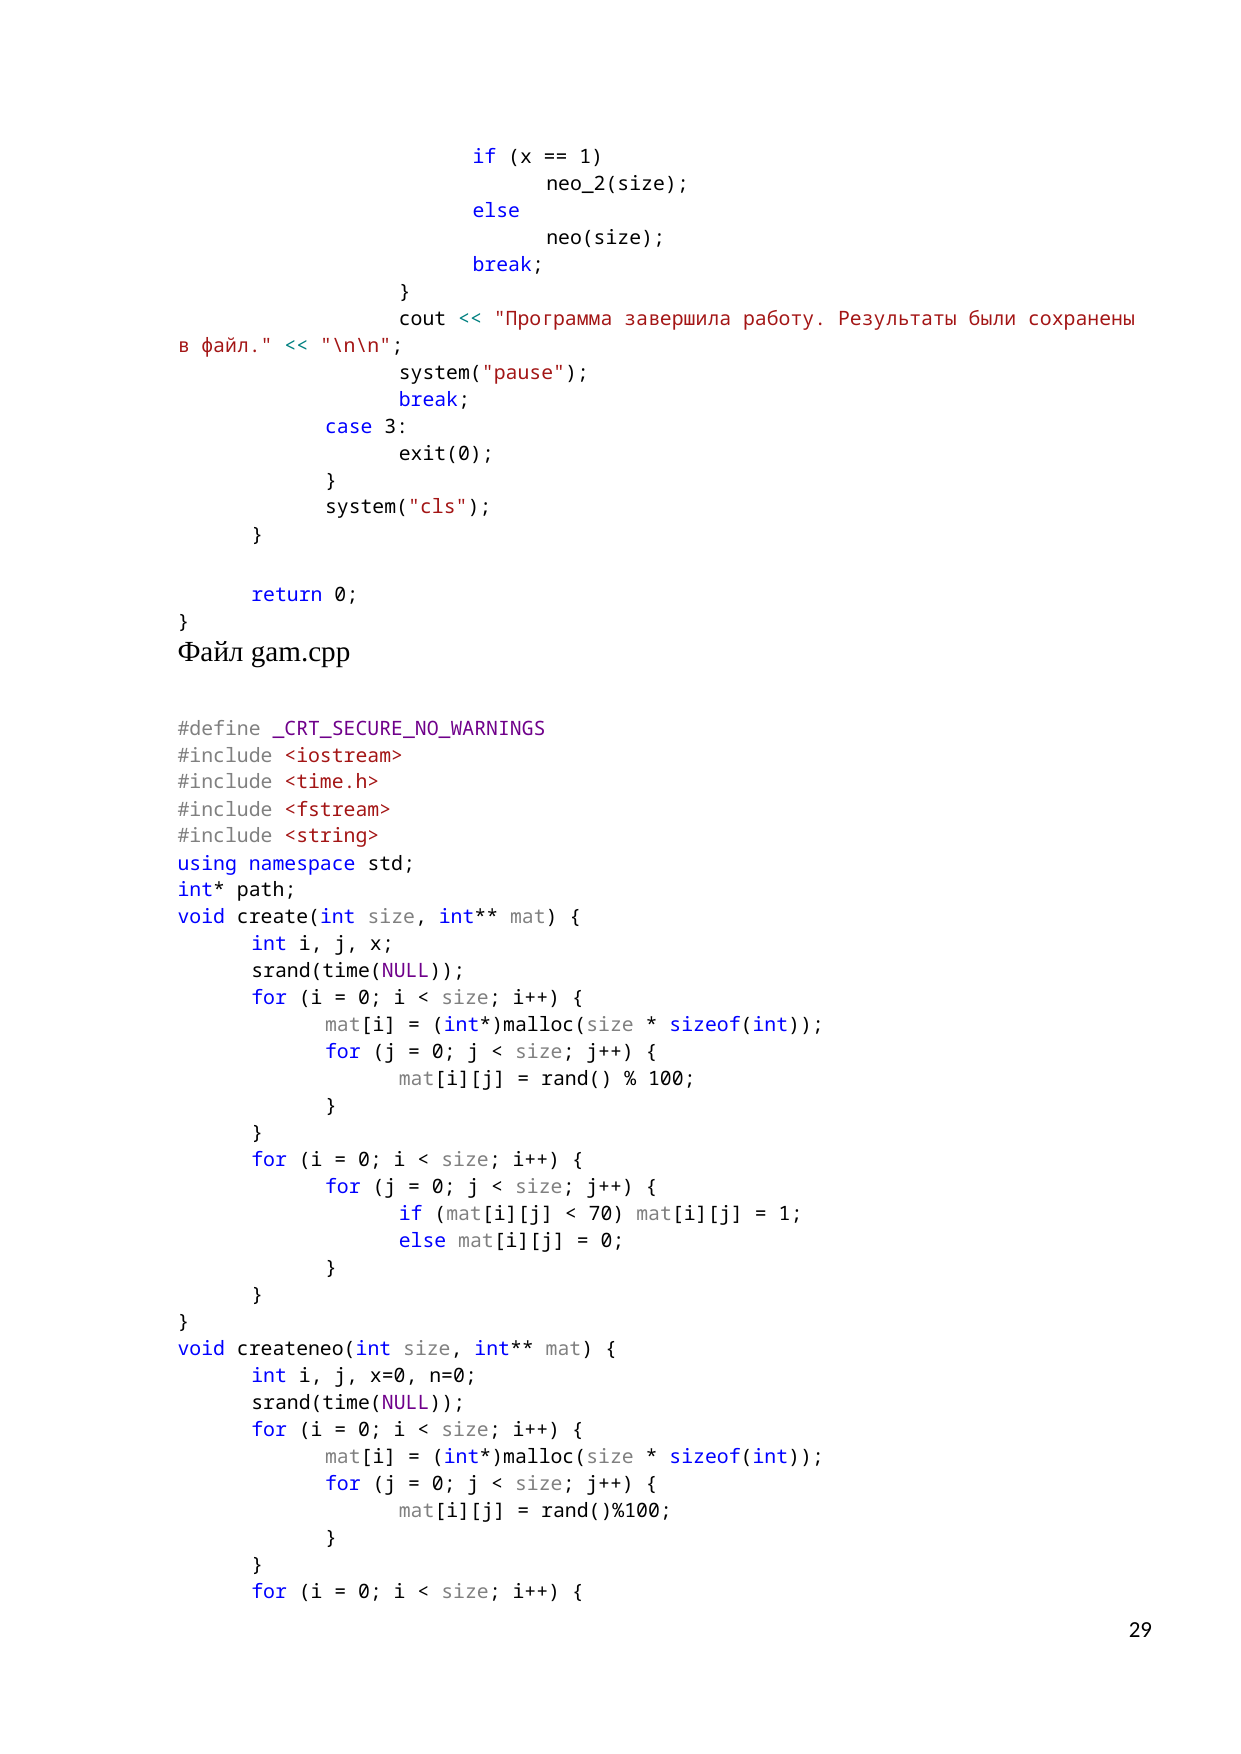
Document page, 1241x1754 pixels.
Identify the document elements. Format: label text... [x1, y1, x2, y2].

text for (i = 0; i < size; i++) { [177, 1415, 1152, 1442]
text mat[i][j] = rand() % 100; [177, 1064, 1152, 1092]
text int i, j, x=0, n=0; [177, 1361, 1152, 1388]
text for (i = 0; i < size; i++) { [177, 984, 1152, 1011]
text void createneo(int size, int** mat) { [177, 1334, 1152, 1361]
text } [177, 466, 1152, 493]
text #include <time.h> [177, 768, 1152, 795]
text } [177, 520, 1152, 547]
text } [177, 1253, 1152, 1280]
text break; [177, 385, 1152, 412]
text system("pause"); [177, 358, 1152, 385]
text #include <iostream> [177, 741, 1152, 768]
text case 3: [177, 412, 1152, 439]
text #include <fstream> [177, 795, 1152, 822]
text for (i = 0; i < size; i++) { [177, 1146, 1152, 1172]
text return 0; [177, 580, 1152, 607]
text mat[i][j] = rand()%100; [177, 1496, 1152, 1523]
text cout << "Программа завершила работу. Результаты были сохранены в файл." << "\n\n"; [177, 304, 1152, 358]
text else mat[i][j] = 0; [177, 1226, 1152, 1253]
text mat[i] = (int*)malloc(size * sizeof(int)); [177, 1011, 1152, 1038]
text for (i = 0; i < size; i++) { [177, 1577, 1152, 1604]
text } [177, 607, 1152, 634]
text mat[i] = (int*)malloc(size * sizeof(int)); [177, 1442, 1152, 1469]
text if (x == 1) [177, 142, 1152, 169]
text for (j = 0; j < size; j++) { [177, 1038, 1152, 1064]
text #include <string> [177, 822, 1152, 849]
text #define _CRT_SECURE_NO_WARNINGS [177, 714, 1152, 741]
text } [177, 1550, 1152, 1577]
text int i, j, x; [177, 930, 1152, 957]
text } [177, 1280, 1152, 1307]
text exit(0); [177, 439, 1152, 466]
text srand(time(NULL)); [177, 957, 1152, 984]
text system("cls"); [177, 493, 1152, 520]
text } [177, 277, 1152, 304]
text Файл gam.cpp [177, 634, 1152, 668]
text neo(size); [177, 223, 1152, 250]
text neo_2(size); [177, 169, 1152, 196]
text for (j = 0; j < size; j++) { [177, 1469, 1152, 1496]
text else [177, 196, 1152, 223]
text void create(int size, int** mat) { [177, 903, 1152, 930]
text break; [177, 250, 1152, 277]
text } [177, 1523, 1152, 1550]
text using namespace std; [177, 849, 1152, 876]
text int* path; [177, 876, 1152, 903]
text } [177, 1118, 1152, 1146]
text } [177, 1092, 1152, 1118]
text if (mat[i][j] < 70) mat[i][j] = 1; [177, 1199, 1152, 1226]
text srand(time(NULL)); [177, 1388, 1152, 1415]
text for (j = 0; j < size; j++) { [177, 1172, 1152, 1199]
text } [177, 1307, 1152, 1334]
